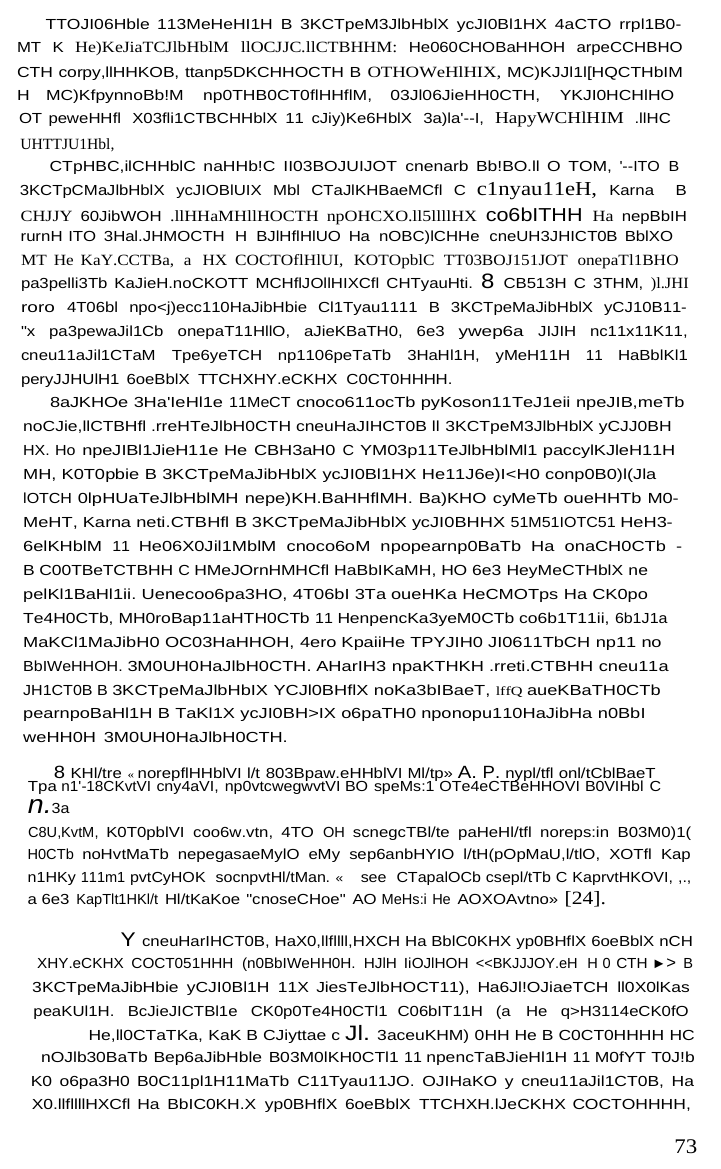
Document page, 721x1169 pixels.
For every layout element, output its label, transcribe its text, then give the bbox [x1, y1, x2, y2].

text CTpHBC,ilCHHblC naHHb!C II03BOJUIJOT cnenarb Bb!BO.ll O TOM, '--ITO B [22, 158, 706, 174]
text K0 o6pa3H0 B0C11pl1H11MaTb C11Tyau11JO. OJIHaKO y cneu11aJil1CT0B, Ha­ X0.llfllllHXCfl Ha BbIC0KH.X yp0BHflX 6oeBblX TTCHXH.lJeCKHX COCTOHHHH, [31, 1073, 695, 1113]
text peaKUl1H. BcJieJICTBl1e CK0p0Te4H0CTl1 C06bIT11H (a He q>H3114eCK0fO [22, 1003, 700, 1020]
text He,ll0CTaTKa, KaK B CJiyttae c Jl. 3aceuKHM) 0HH He B C0CT0HHHH HC­ nOJlb30BaTb Bep6aJibHble B03M0lKH0CTl1 11 npencTaBJieHl1H 11 M0fYT T0J!b­ [29, 1021, 694, 1065]
text 8aJKHOe 3Ha'IeHl1e 11MeCT cnoco611ocTb pyKoson11TeJ1eii npeJIB,meTb noCJie,llCTBHfl .rreHTeJlbH0CTH cneuHaJIHCT0B ll 3KCTpeM3JlbHblX yCJJ0BH­ HX. Ho npeJIBl1JieH11e He CBH3aH0 C YM03p11TeJlbHblMl1 paccylKJleH11H­ MH, K0T0pbie B 3KCTpeMaJibHblX ycJI0Bl1HX He11J6e)I<H0 conp0B0)l(Jla­ lOTCH 0lpHUaTeJlbHblMH nepe)KH.BaHHflMH. Ba)KHO cyMeTb oueHHTb M0- MeHT, Karna neti.CTBHfl B 3KCTpeMaJibHblX ycJI0BHHX 51M51IOTC51 HeH3- 6elKHblM 11 He06X0Jil1MblM cnoco6oM npopearnp0BaTb Ha onaCH0CTb - B C00TBeTCTBHH C HMeJOrnHMHCfl HaBbIKaMH, HO 6e3 HeyMeCTHblX ne­ pelKl1BaHl1ii. Uenecoo6pa3HO, 4T06bI 3Ta oueHKa HeCMOTps Ha CK0po­ Te4H0CTb, MH0roBap11aHTH0CTb 11 HenpencKa3yeM0CTb co6b1T11ii, 6b1J1a MaKCl1MaJibH0 OC03HaHHOH, 4ero KpaiiHe TPYJIH0 JI0611TbCH np11 no­ BbIWeHHOH. 3M0UH0HaJlbH0CTH. AHarIH3 npaKTHKH .rreti.CTBHH cneu11a­ JH1CT0B B 3KCTpeMaJlbHbIX YCJl0BHflX noKa3bIBaeT, lffQ aueKBaTH0CTb pearnpoBaHl1H B TaKl1X ycJI0BH>IX o6paTH0 nponopu110HaJibHa n0BbI­ weHH0H 3M0UH0HaJlbH0CTH. [23, 394, 690, 746]
text pa3pelli3Tb KaJieH.noCKOTT MCHflJOllHIXCfl CHTyauHti. 8 CB513H C 3THM, )l.JHI roro 4T06bl npo<j)ecc110HaJibHbie Cl1Tyau1111 B 3KCTpeMaJibHblX yCJ10B11- "x pa3pewaJil1Cb onepaT11HllO, aJieKBaTH0, 6e3 ywep6a JIJIH nc11x11K11, cneu11aJil1CTaM Tpe6yeTCH np1106peTaTb 3HaHl1H, yMeH11H 11 HaBblKl1 peryJJHUlH1 6oeBblX TTCHXHY.eCKHX C0CT0HHHH. [21, 269, 688, 389]
text OT peweHHfl X03fli1CTBCHHblX 11 cJiy)Ke6HblX 3a)la'--I, HapyWCHlHIM .llHC­ [19, 109, 708, 128]
text 8 KHl/tre « norepflHHblVI l/t 803Bpaw.eHHblVI Ml/tp» A. P. nypl/tfl onl/tCblBaeT Tpa­ n1'-18CKvtVI cny4aVI, np0vtcwegwvtVI BO speMs:1 OTe4eCTBeHHOVI B0VIHbl C n.3a­ [28, 765, 691, 819]
text Y cneuHarIHCT0B, HaX0,llfllll,HXCH Ha BblC0KHX yp0BHflX 6oeBblX nCH­ XHY.eCKHX COCT051HHH (n0BbIWeHH0H. HJlH IiOJlHOH <<BKJJJOY.eH H 0 CTH ►> B [29, 927, 693, 972]
text UHTTJU1Hbl, [20, 135, 708, 153]
text TTOJI06Hble 113MeHeHI1H B 3KCTpeM3JlbHblX ycJI0Bl1HX 4aCTO rrpl1B0- MT K He)KeJiaTCJlbHblM llOCJJC.llCTBHHM: He060CHOBaHHOH arpeCCHBHO­ CTH corpy,llHHKOB, ttanp5DKCHHOCTH B OTHOWeHlHIX, MC)KJJl1l[HQCTHbIM H MC)KfpynnoBb!M np0THB0CT0flHHflM, 03Jl06JieHH0CTH, YKJI0HCHlHO [17, 15, 683, 103]
text 3KCTpeMaJibHbie yCJI0Bl1H 11X JiesTeJlbHOCT11), Ha6Jl!OJiaeTCH ll0X0lKas [22, 979, 700, 996]
text MT He KaY.CCTBa, a HX COCTOflHlUI, KOTOpblC TT03BOJ151JOT onepaTl1BHO [21, 251, 708, 269]
text C8U,KvtM, K0T0pblVI coo6w.vtn, 4TO OH scnegcTBl/te paHeHl/tfl noreps:in B03M0)1(­ H0CTb noHvtMaTb nepegasaeMylO eMy sep6anbHYIO l/tH(pOpMaU,l/tlO, XOTfl Kap­ n1HKy 111m1 pvtCyHOK socnpvtHl/tMan. « see CTapalOCb csepl/tTb C KaprvtHKOVI, ,., a 6e3 KapTlt1HKl/t Hl/tKaKoe "cnoseCHoe" AO MeHs:i He AOXOAvtno» [24]. [27, 819, 692, 909]
text 73 [6, 1134, 697, 1158]
text 3KCTpCMaJlbHblX ycJIOBlUIX Mbl CTaJlKHBaeMCfl C c1nyau11eH, Karna B CHJJY 60JibWOH .llHHaMHllHOCTH npOHCXO.ll5llllHX co6bITHH Ha nepBbIH rurnH ITO 3Hal.JHMOCTH H BJlHflHlUO Ha nOBC)lCHHe cneUH3JHICT0B BblXO­ [19, 177, 687, 245]
